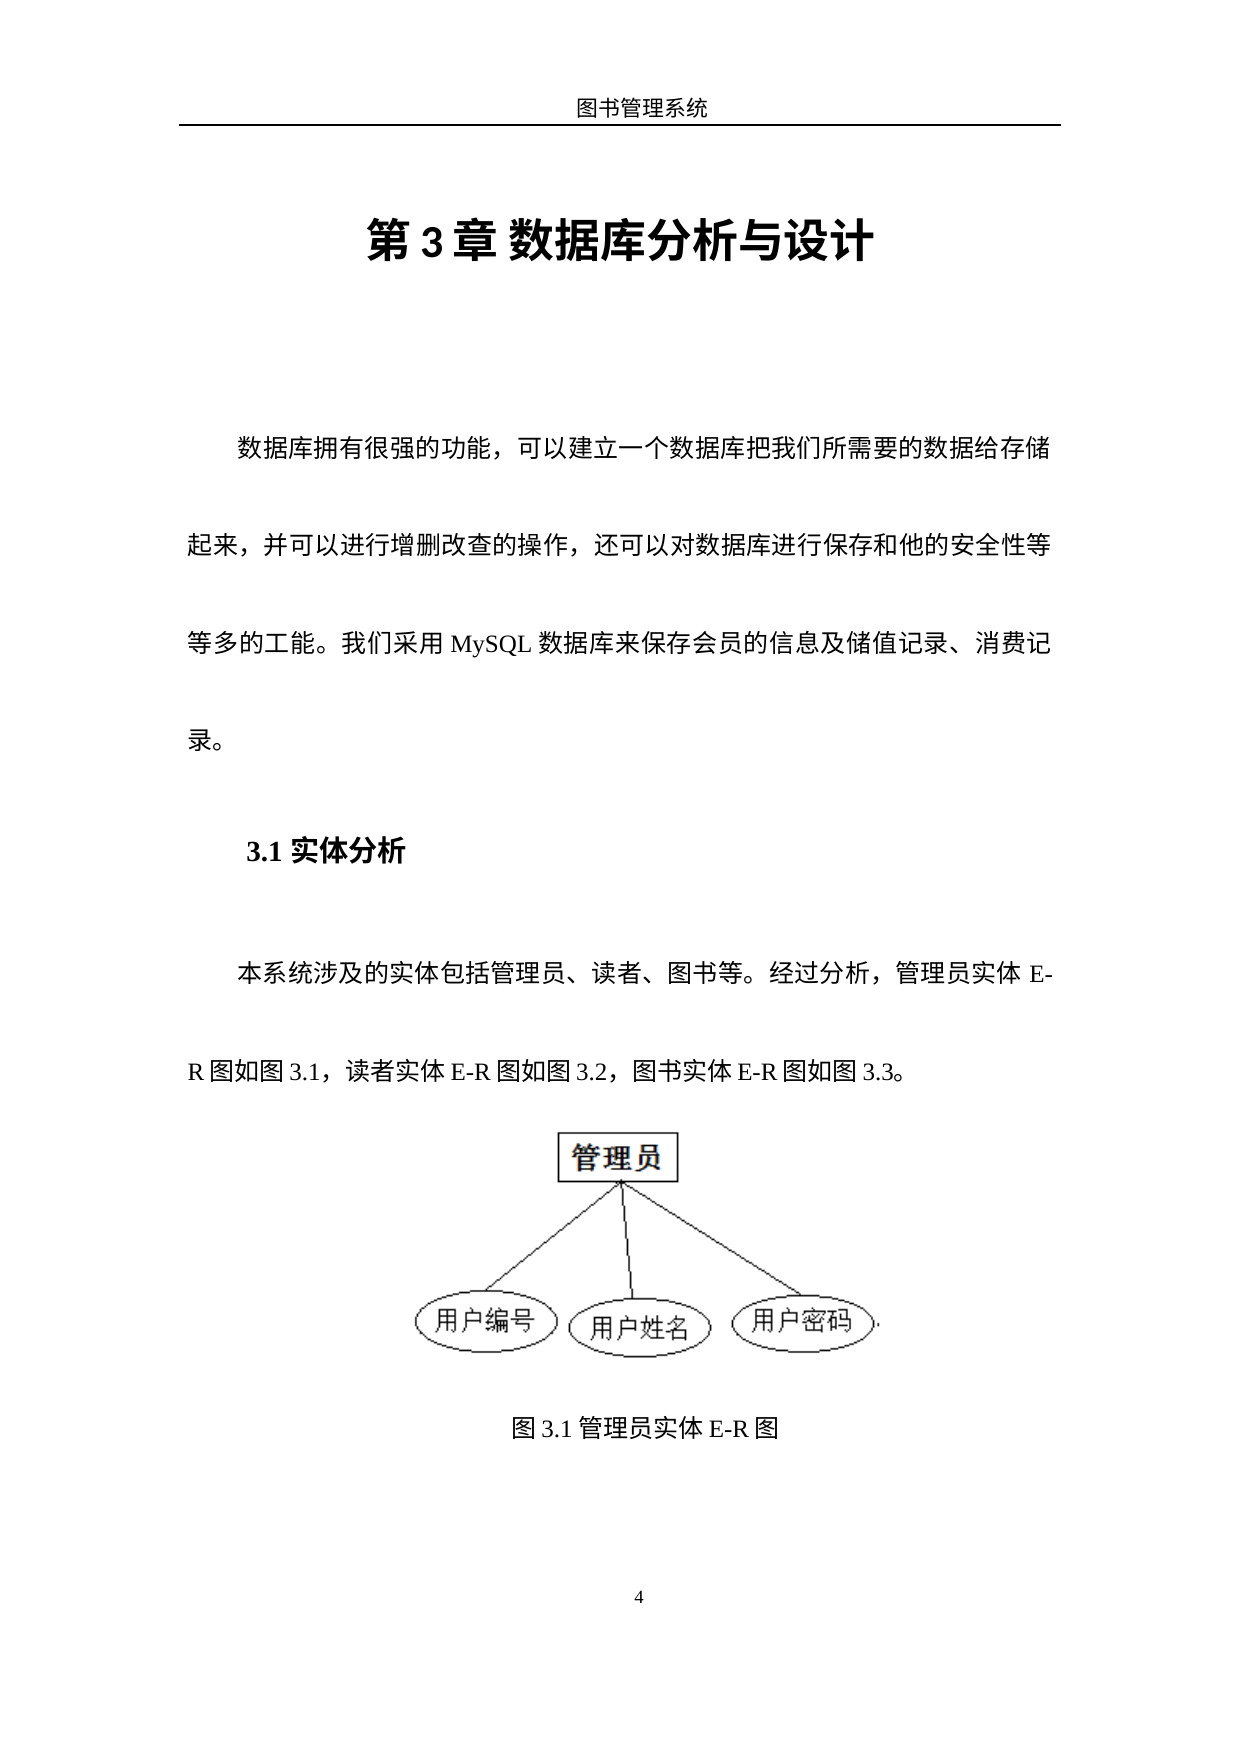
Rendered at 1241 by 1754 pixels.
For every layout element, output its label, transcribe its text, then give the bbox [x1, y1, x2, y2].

text 图3.1 管理员实体E-R图 [187, 1394, 1053, 1459]
subtitle 3.1 实体分析 [187, 817, 1053, 882]
text 数据库拥有很强的功能，可以建立一个数据库把我们所需要的数据给存储起来，并可以进行增删改查的操作，还可以对数据库进行保存和他的安全性等等多的工能。我们采用MySQL数据库来保存会员的信息及储值记录、消费记录。 [187, 414, 1053, 771]
picture [406, 1120, 884, 1364]
subtitle 第3章 数据库分析与设计 [187, 188, 1053, 286]
text 本系统涉及的实体包括管理员、读者、图书等。经过分析，管理员实体E-R图如图3.1，读者实体E-R图如图3.2，图书实体E-R图如图3.3。 [187, 939, 1053, 1102]
